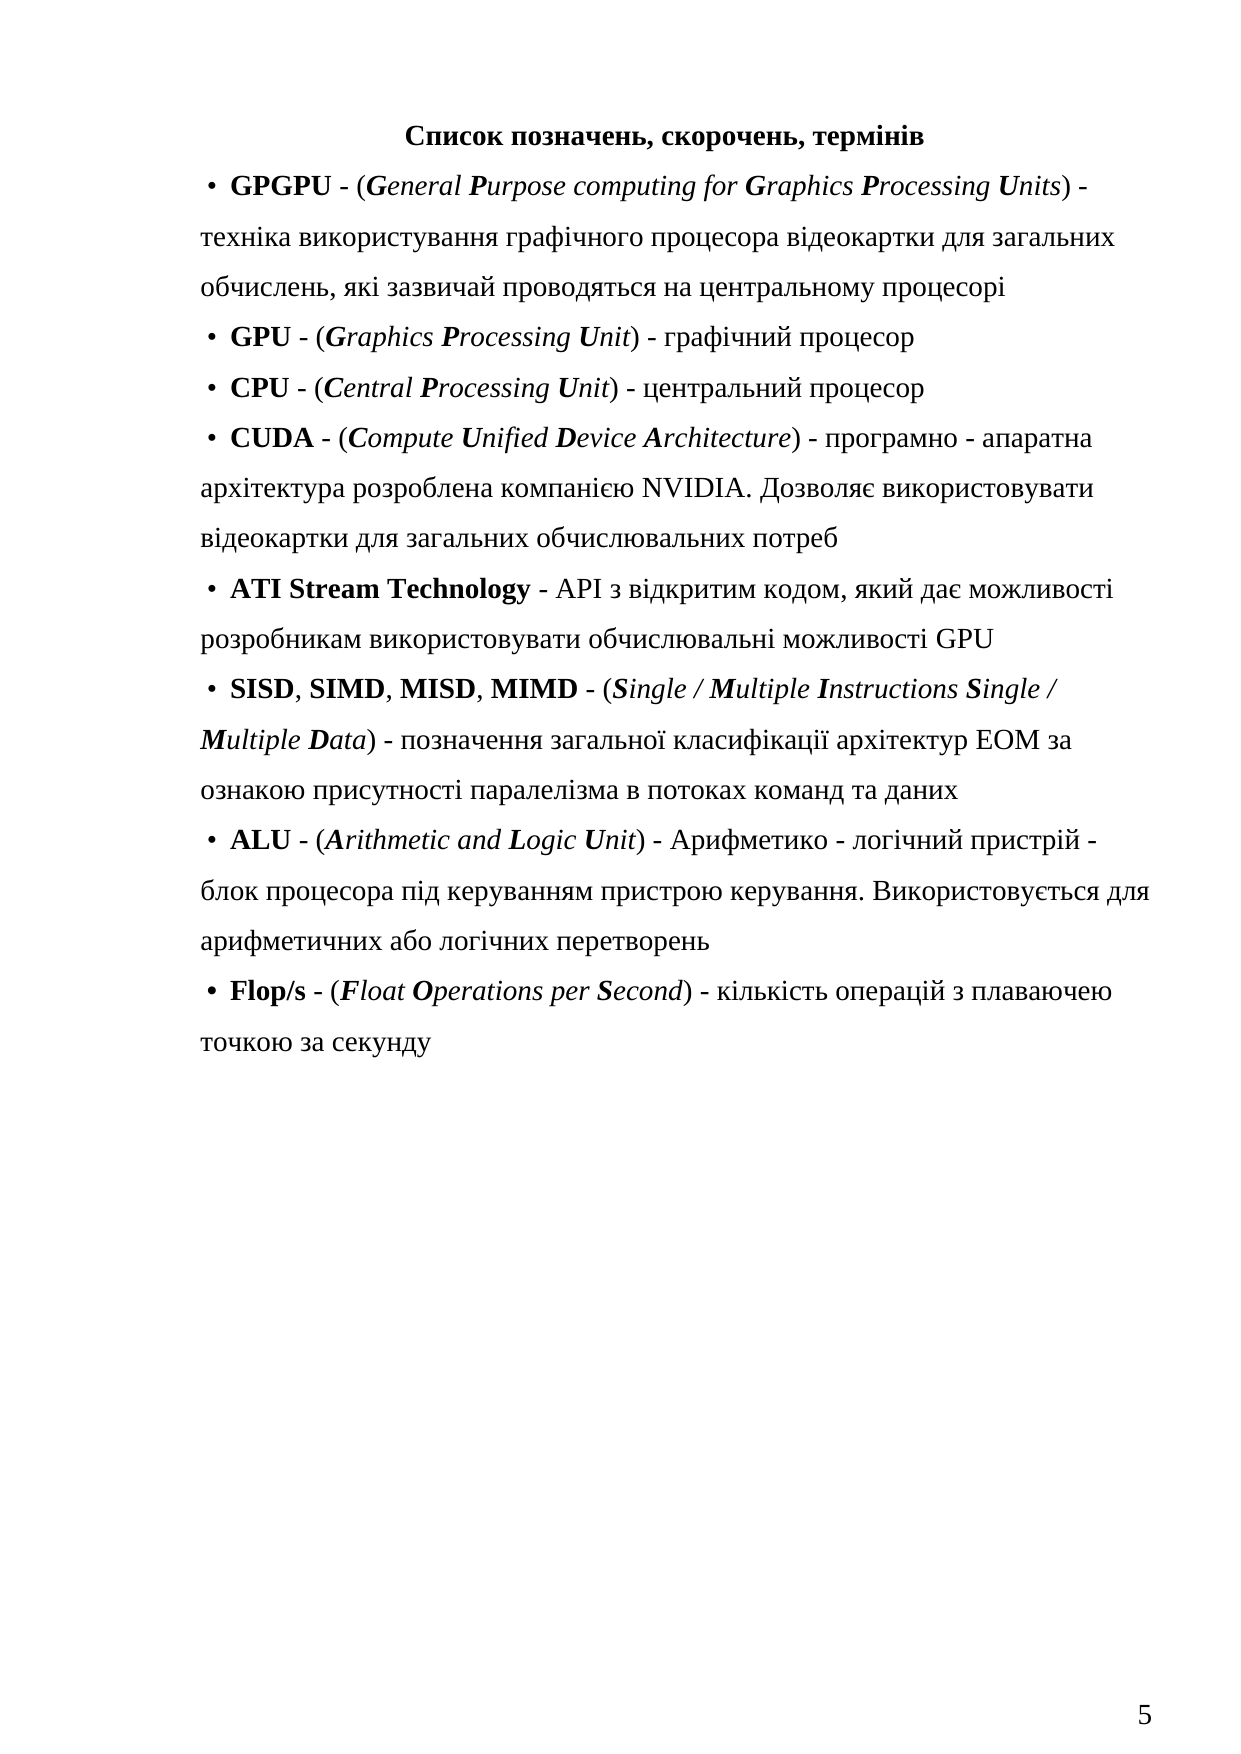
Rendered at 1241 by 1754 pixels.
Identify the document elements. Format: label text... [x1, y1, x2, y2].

list CPU - (Central Processing Unit) - центральний процесор [200, 370, 1152, 403]
list GPGPU - (General Purpose computing for Graphics Processing Units) - техніка використування графічного процесора відеокартки для загальних обчислень, які зазвичай проводяться на центральному процесорі [200, 168, 1152, 303]
list ATI Stream Technology - API з відкритим кодом, який дає можливості розробникам використовувати обчислювальні можливості GPU [200, 571, 1152, 655]
list CUDA - (Compute Unified Device Architecture) - програмно - апаратна архітектура розроблена компанією NVIDIA. Дозволяє використовувати відеокартки для загальних обчислювальних потреб [200, 420, 1152, 554]
list GPU - (Graphics Processing Unit) - графічний процесор [200, 319, 1152, 353]
text Список позначень, скорочень, термінів [177, 118, 1152, 152]
list Flop/s - (Float Operations per Second) - кількість операцій з плаваючею точкою за секунду [200, 973, 1152, 1057]
list ALU - (Arithmetic and Logic Unit) - Арифметико - логічний пристрій - блок процесора під керуванням пристрою керування. Використовується для арифметичних або логічних перетворень [200, 822, 1152, 957]
list SISD, SIMD, MISD, MIMD - (Single / Multiple Instructions Single / Multiple Data) - позначення загальної класифікації архітектур ЕОМ за ознакою присутності паралелізма в потоках команд та даних [200, 672, 1152, 806]
